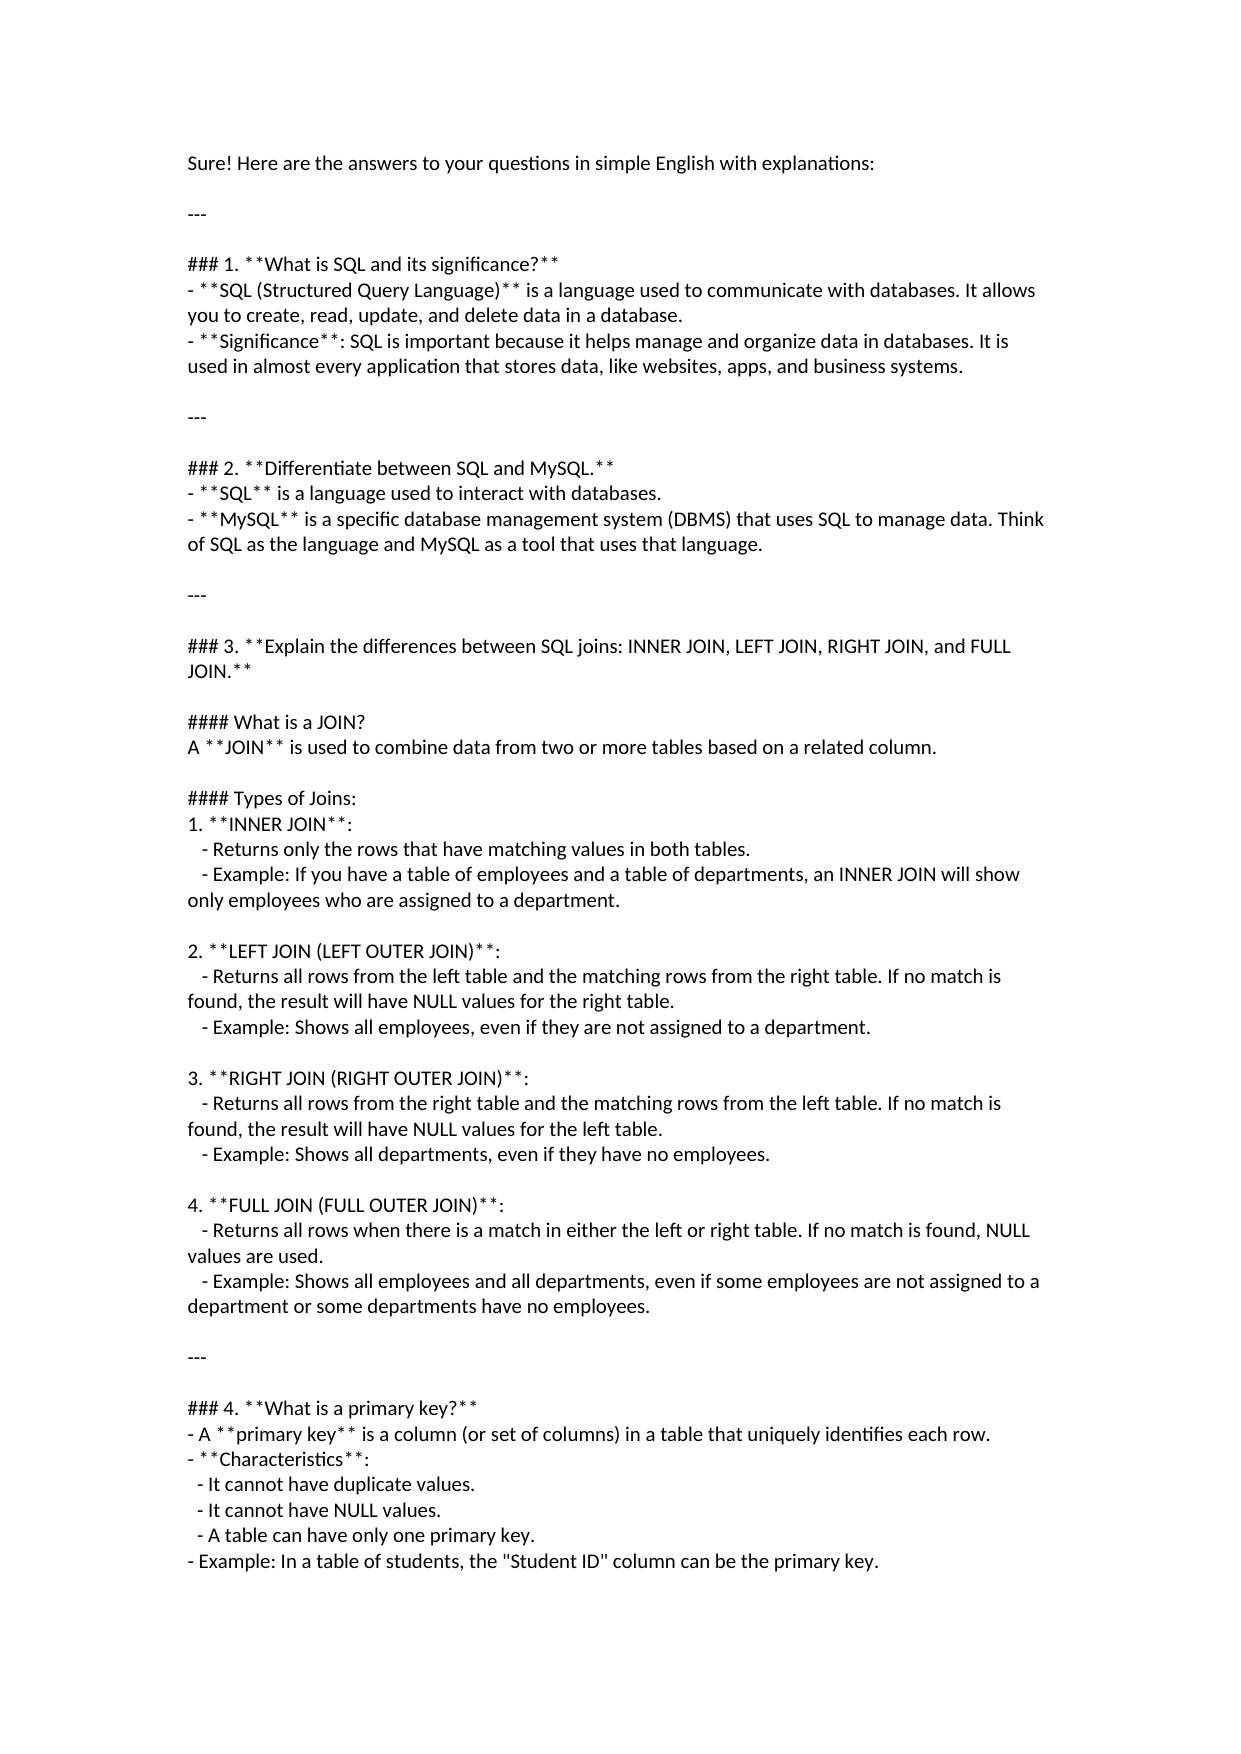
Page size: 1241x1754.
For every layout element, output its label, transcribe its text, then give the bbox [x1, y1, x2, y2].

text --- [187, 201, 1053, 226]
text - It cannot have NULL values. [187, 1497, 1053, 1522]
text - **MySQL** is a specific database management system (DBMS) that uses SQL to manage data. Think of SQL as the language and MySQL as a tool that uses that language. [187, 506, 1053, 557]
text A **JOIN** is used to combine data from two or more tables based on a related column. [187, 734, 1053, 760]
text - A table can have only one primary key. [187, 1522, 1053, 1548]
text - Example: If you have a table of employees and a table of departments, an INNER JOIN will show only employees who are assigned to a department. [187, 862, 1053, 912]
text - A **primary key** is a column (or set of columns) in a table that uniquely identifies each row. [187, 1421, 1053, 1446]
text - **SQL** is a language used to interact with databases. [187, 480, 1053, 506]
text ### 1. **What is SQL and its significance?** [187, 252, 1053, 277]
text 3. **RIGHT JOIN (RIGHT OUTER JOIN)**: [187, 1065, 1053, 1090]
text Sure! Here are the answers to your questions in simple English with explanations: [187, 150, 1053, 175]
text - It cannot have duplicate values. [187, 1472, 1053, 1497]
text - Returns only the rows that have matching values in both tables. [187, 836, 1053, 862]
text - Returns all rows from the left table and the matching rows from the right table. If no match is found, the result will have NULL values for the right table. [187, 963, 1053, 1014]
text #### Types of Joins: [187, 785, 1053, 811]
text - Example: Shows all employees, even if they are not assigned to a department. [187, 1014, 1053, 1039]
text --- [187, 1344, 1053, 1370]
text 4. **FULL JOIN (FULL OUTER JOIN)**: [187, 1192, 1053, 1217]
text --- [187, 404, 1053, 429]
text - Example: Shows all employees and all departments, even if some employees are not assigned to a department or some departments have no employees. [187, 1268, 1053, 1319]
text - **Significance**: SQL is important because it helps manage and organize data in databases. It is used in almost every application that stores data, like websites, apps, and business systems. [187, 328, 1053, 379]
text 2. **LEFT JOIN (LEFT OUTER JOIN)**: [187, 938, 1053, 963]
text ### 4. **What is a primary key?** [187, 1395, 1053, 1421]
text - Returns all rows from the right table and the matching rows from the left table. If no match is found, the result will have NULL values for the left table. [187, 1090, 1053, 1141]
text - Returns all rows when there is a match in either the left or right table. If no match is found, NULL values are used. [187, 1217, 1053, 1268]
text - Example: In a table of students, the "Student ID" column can be the primary key. [187, 1548, 1053, 1573]
text - **Characteristics**: [187, 1446, 1053, 1472]
text #### What is a JOIN? [187, 709, 1053, 734]
text ### 3. **Explain the differences between SQL joins: INNER JOIN, LEFT JOIN, RIGHT JOIN, and FULL JOIN.** [187, 633, 1053, 684]
text - Example: Shows all departments, even if they have no employees. [187, 1141, 1053, 1167]
text ### 2. **Differentiate between SQL and MySQL.** [187, 455, 1053, 480]
text - **SQL (Structured Query Language)** is a language used to communicate with databases. It allows you to create, read, update, and delete data in a database. [187, 277, 1053, 328]
text --- [187, 582, 1053, 607]
text 1. **INNER JOIN**: [187, 811, 1053, 836]
